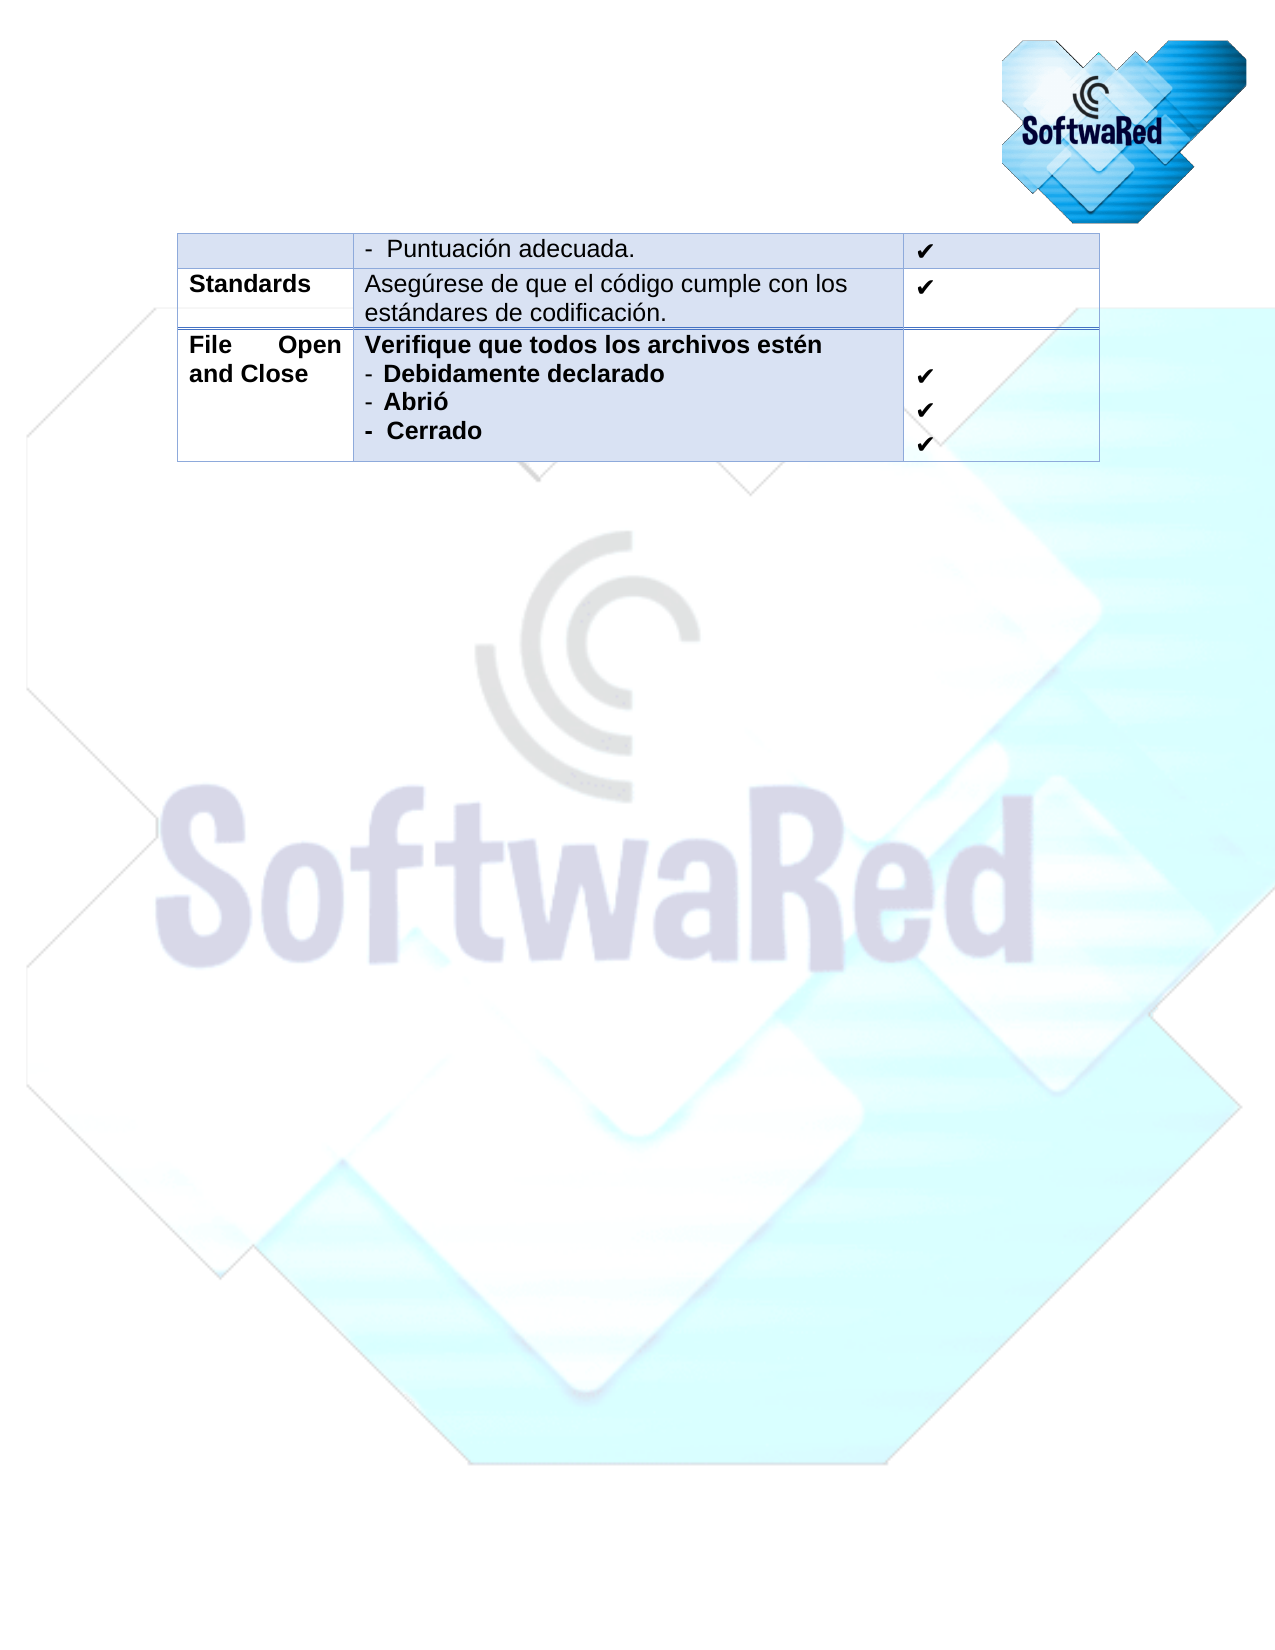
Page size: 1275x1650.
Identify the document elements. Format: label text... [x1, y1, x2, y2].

table_cell ✔ ✔ ✔ [904, 330, 1099, 461]
table_cell File Open and Close [178, 330, 353, 461]
picture [1169, 93, 1184, 97]
table_cell ✔ ✔ [904, 234, 1099, 268]
table_cell Standards [178, 269, 353, 327]
table_cell Verifique que todos los archivos estén Debidamente declarado Abrió - Cerrado [354, 330, 903, 461]
table_cell ✔ [904, 269, 1099, 327]
table_cell Asegúrese de que el código cumple con los estándares de codificación. [354, 269, 903, 327]
table_cell Compruebe cada línea de código para Sintaxis de instrucciones - Puntuación adecuada. [354, 234, 903, 268]
table_cell Line-by-line check [178, 234, 353, 268]
picture [950, 11, 1247, 233]
